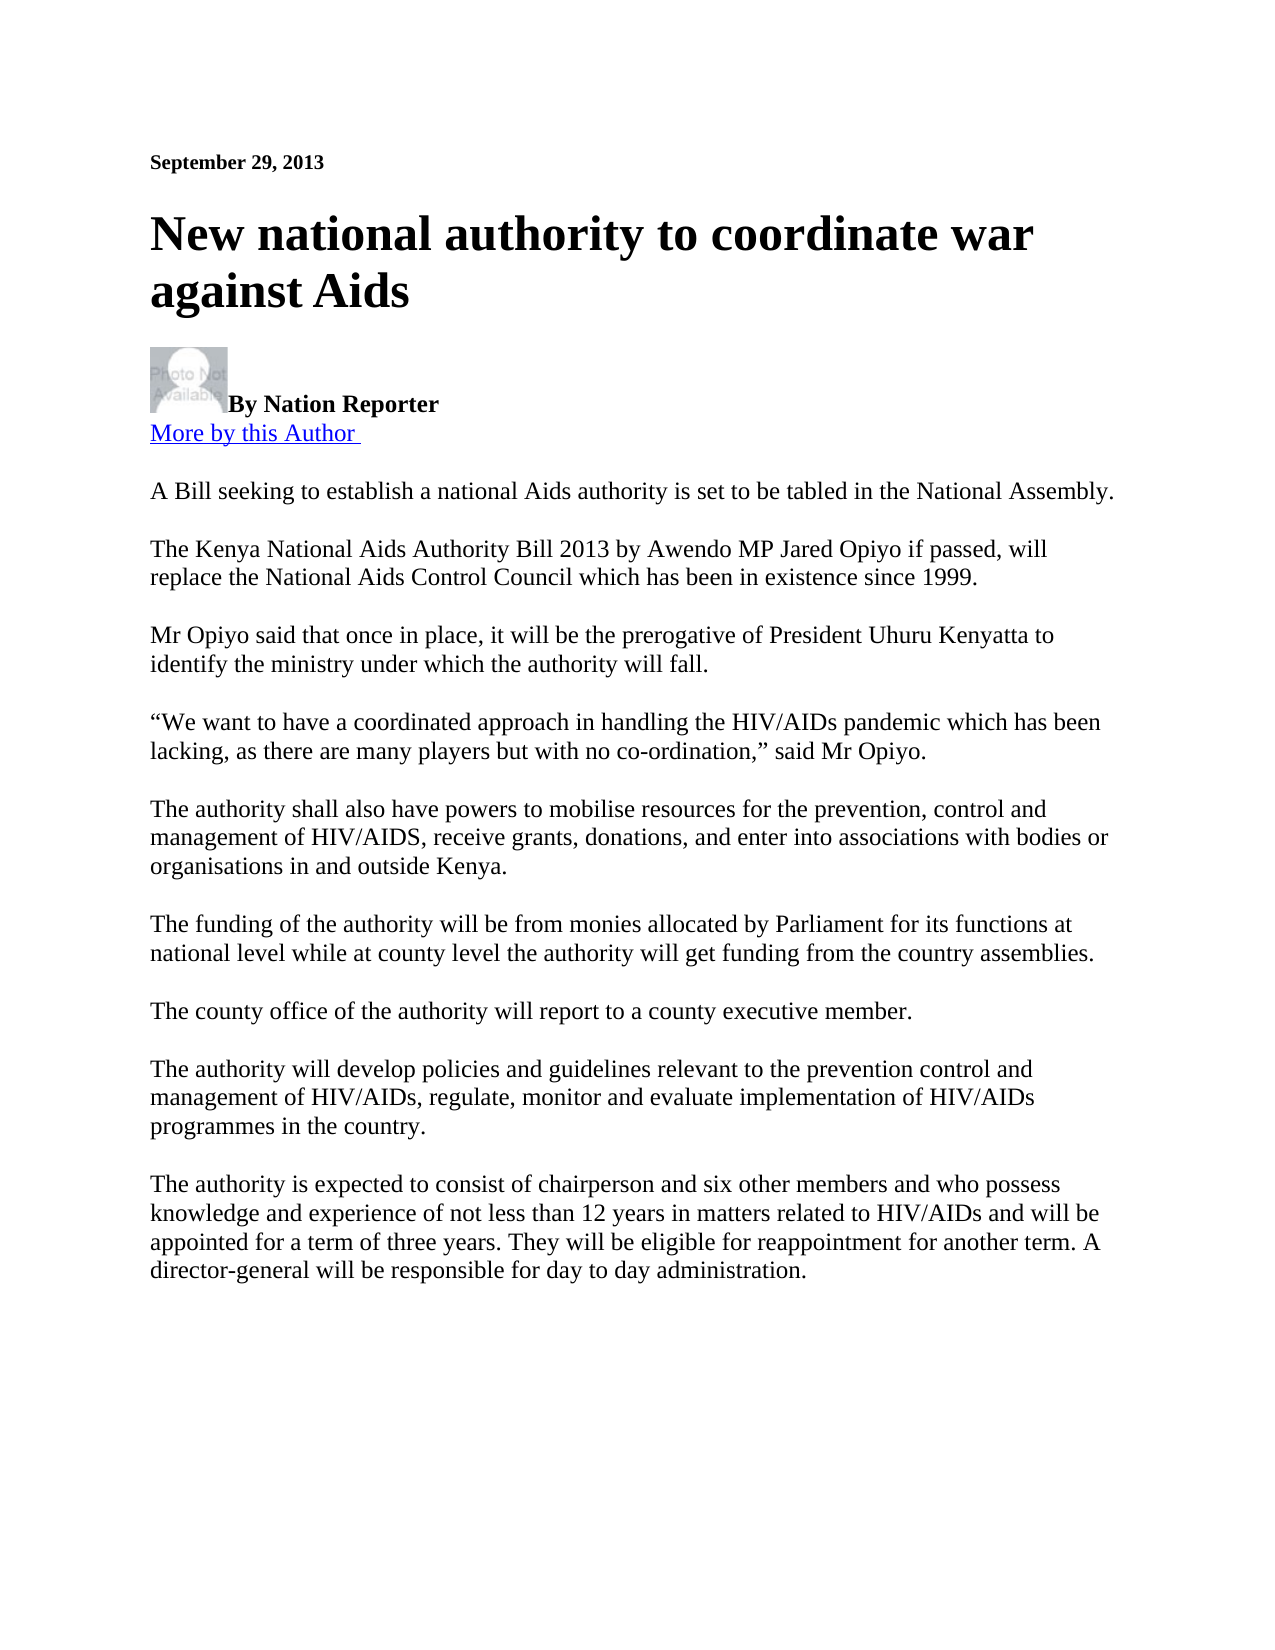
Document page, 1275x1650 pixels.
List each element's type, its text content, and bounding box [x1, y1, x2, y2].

text The Kenya National Aids Authority Bill 2013 by Awendo MP Jared Opiyo if passed, will replace the National Aids Control Council which has been in existence since 1999. [150, 534, 1125, 591]
text New national authority to coordinate war against Aids [150, 203, 1125, 318]
text “We want to have a coordinated approach in handling the HIV/AIDs pandemic which has been lacking, as there are many players but with no co-ordination,” said Mr Opiyo. [150, 707, 1125, 764]
text The funding of the authority will be from monies allocated by Parliament for its functions at national level while at county level the authority will get funding from the country assemblies. [150, 909, 1125, 967]
text Mr Opiyo said that once in place, it will be the prerogative of President Uhuru Kenyatta to identify the ministry under which the authority will fall. [150, 620, 1125, 678]
text The authority is expected to consist of chairperson and six other members and who possess knowledge and experience of not less than 12 years in matters related to HIV/AIDs and will be appointed for a term of three years. They will be eligible for reappointment for another term. A director-general will be responsible for day to day administration. [150, 1169, 1125, 1284]
text The authority shall also have powers to mobilise resources for the prevention, control and management of HIV/AIDS, receive grants, donations, and enter into associations with bodies or organisations in and outside Kenya. [150, 794, 1125, 880]
text A Bill seeking to establish a national Aids authority is set to be tabled in the National Assembly. [150, 476, 1125, 504]
text By Nation Reporter More by this Author [150, 347, 1125, 447]
text The county office of the authority will report to a county executive member. [150, 996, 1125, 1024]
picture [150, 347, 228, 413]
text September 29, 2013 [150, 150, 1125, 174]
text The authority will develop policies and guidelines relevant to the prevention control and management of HIV/AIDs, regulate, monitor and evaluate implementation of HIV/AIDs programmes in the country. [150, 1054, 1125, 1140]
